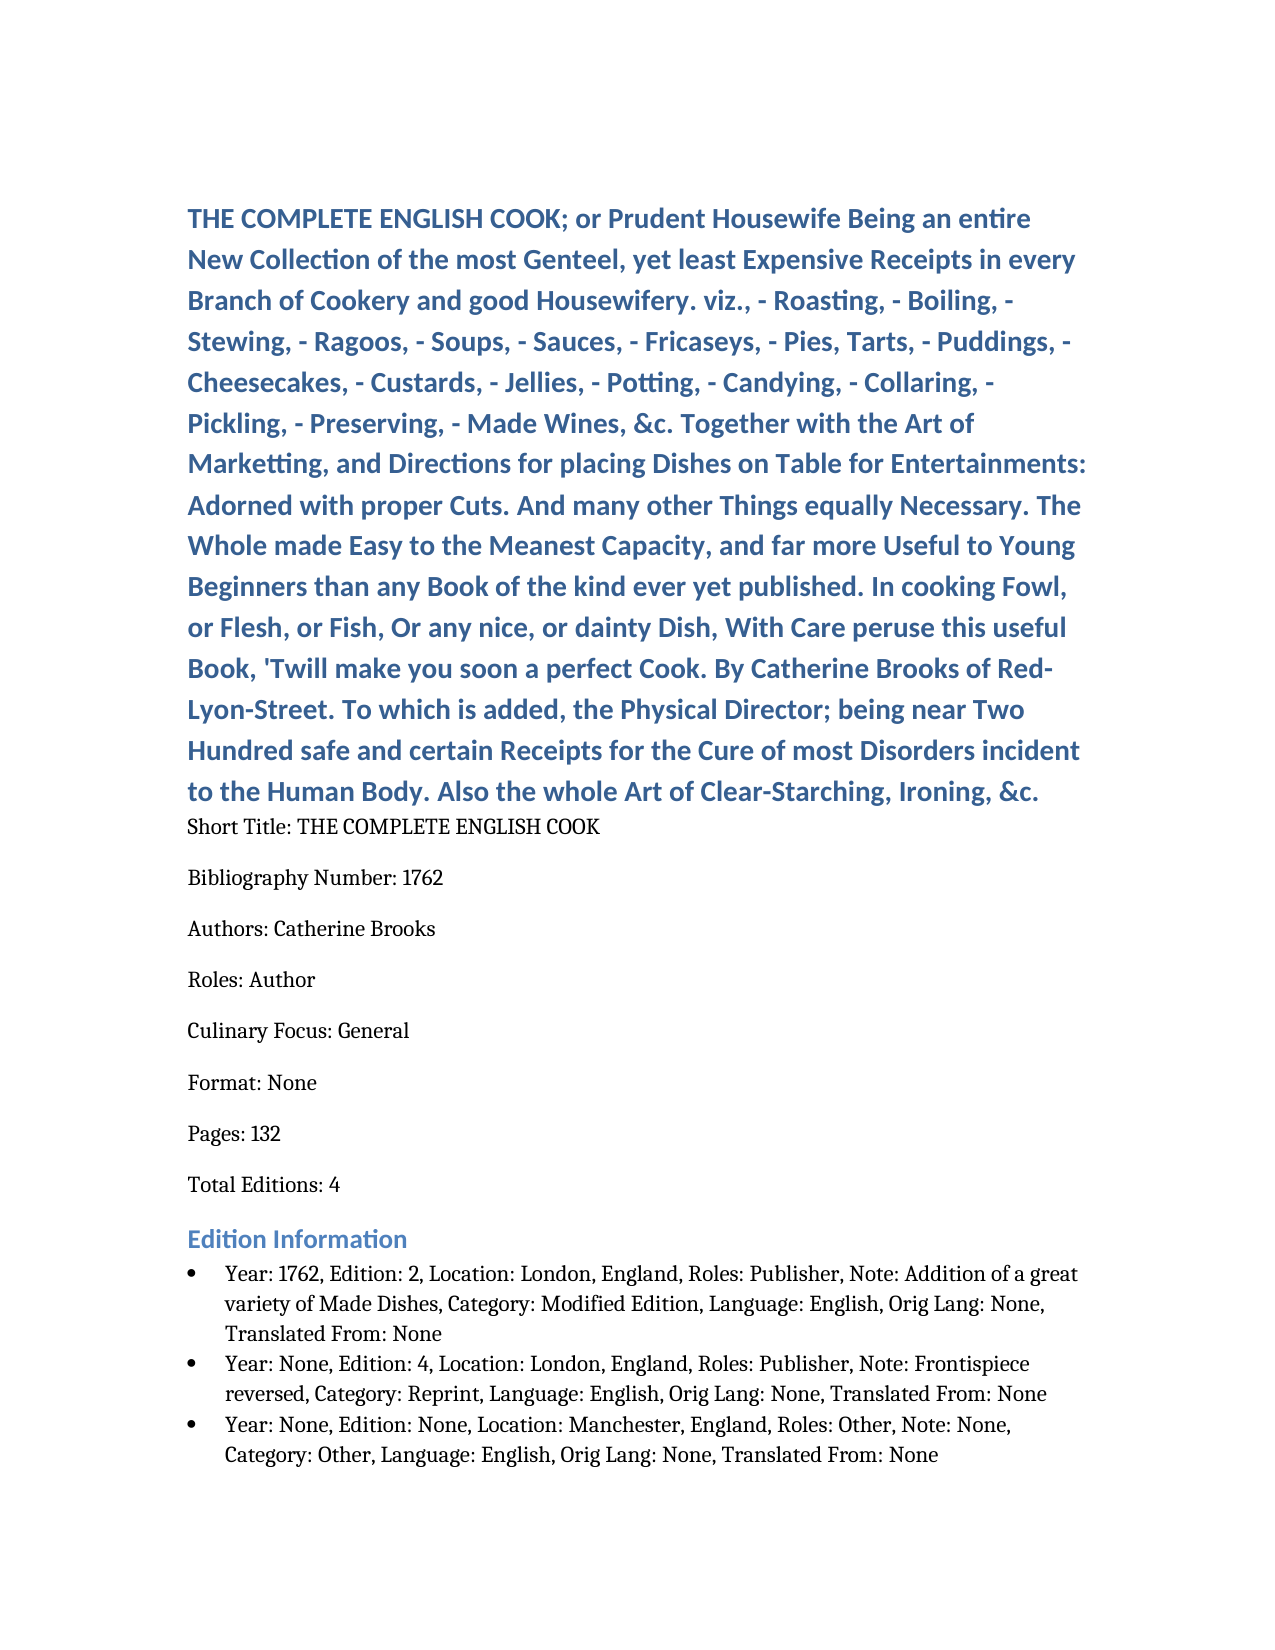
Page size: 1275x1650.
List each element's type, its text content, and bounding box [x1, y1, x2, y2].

list Year: None, Edition: None, Location: Manchester, England, Roles: Other, Note: None, Category: Other, Language: English, Orig Lang: None, Translated From: None [187, 1411, 1087, 1468]
text Bibliography Number: 1762 [187, 865, 1087, 891]
text Authors: Catherine Brooks [187, 916, 1087, 942]
text Pages: 132 [187, 1120, 1087, 1147]
list Year: None, Edition: 4, Location: London, England, Roles: Publisher, Note: Frontispiece reversed, Category: Reprint, Language: English, Orig Lang: None, Translated From: None [187, 1351, 1087, 1407]
text Roles: Author [187, 967, 1087, 993]
text Culinary Focus: General [187, 1018, 1087, 1044]
list Year: 1762, Edition: 2, Location: London, England, Roles: Publisher, Note: Addition of a great variety of Made Dishes, Category: Modified Edition, Language: English, Orig Lang: None, Translated From: None [187, 1260, 1087, 1347]
subtitle THE COMPLETE ENGLISH COOK; or Prudent Housewife Being an entire New Collection of the most Genteel, yet least Expensive Receipts in every Branch of Cookery and good Housewifery. viz., - Roasting, - Boiling, - Stewing, - Ragoos, - Soups, - Sauces, - Fricaseys, - Pies, Tarts, - Puddings, - Cheesecakes, - Custards, - Jellies, - Potting, - Candying, - Collaring, - Pickling, - Preserving, - Made Wines, &c. Together with the Art of Marketting, and Directions for placing Dishes on Table for Entertainments: Adorned with proper Cuts. And many other Things equally Necessary. The Whole made Easy to the Meanest Capacity, and far more Useful to Young Beginners than any Book of the kind ever yet published. In cooking Fowl, or Flesh, or Fish, Or any nice, or dainty Dish, With Care peruse this useful Book, 'Twill make you soon a perfect Cook. By Catherine Brooks of Red-Lyon-Street. To which is added, the Physical Director; being near Two Hundred safe and certain Receipts for the Cure of most Disorders incident to the Human Body. Also the whole Art of Clear-Starching, Ironing, &c. [187, 200, 1087, 809]
text Format: None [187, 1069, 1087, 1096]
text Short Title: THE COMPLETE ENGLISH COOK [187, 814, 1087, 840]
text Total Editions: 4 [187, 1171, 1087, 1198]
subtitle Edition Information [187, 1222, 1087, 1255]
